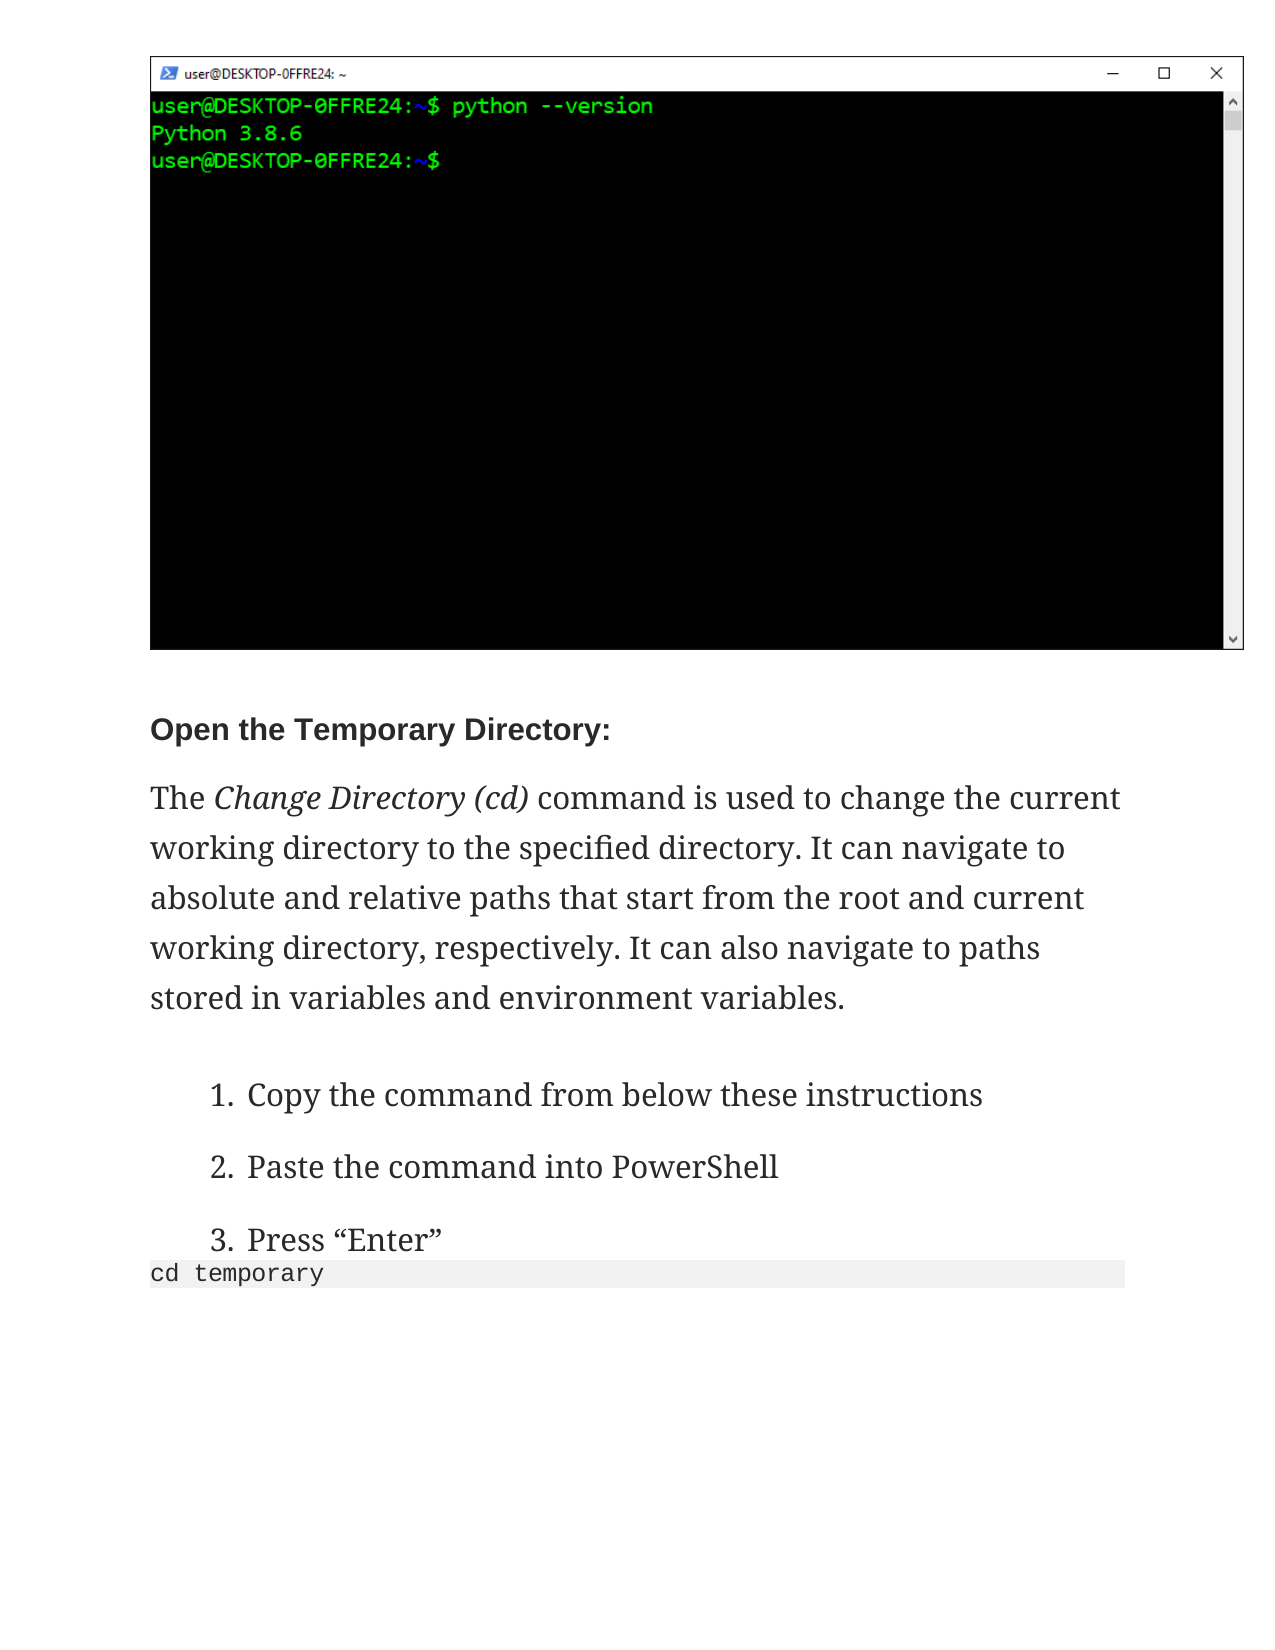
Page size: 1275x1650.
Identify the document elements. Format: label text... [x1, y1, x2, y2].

list Press “Enter” [209, 1216, 1125, 1260]
picture [150, 56, 1244, 650]
list Paste the command into PowerShell [209, 1144, 1125, 1188]
text cd temporary [150, 1260, 1125, 1288]
text Open the Temporary Directory: [150, 709, 1125, 747]
list Copy the command from below these instructions [209, 1072, 1125, 1116]
text The Change Directory (cd) command is used to change the current working directory to the specified directory. It can navigate to absolute and relative paths that start from the root and current working directory, respectively. It can also navigate to paths stored in variables and environment variables. [150, 768, 1125, 1018]
